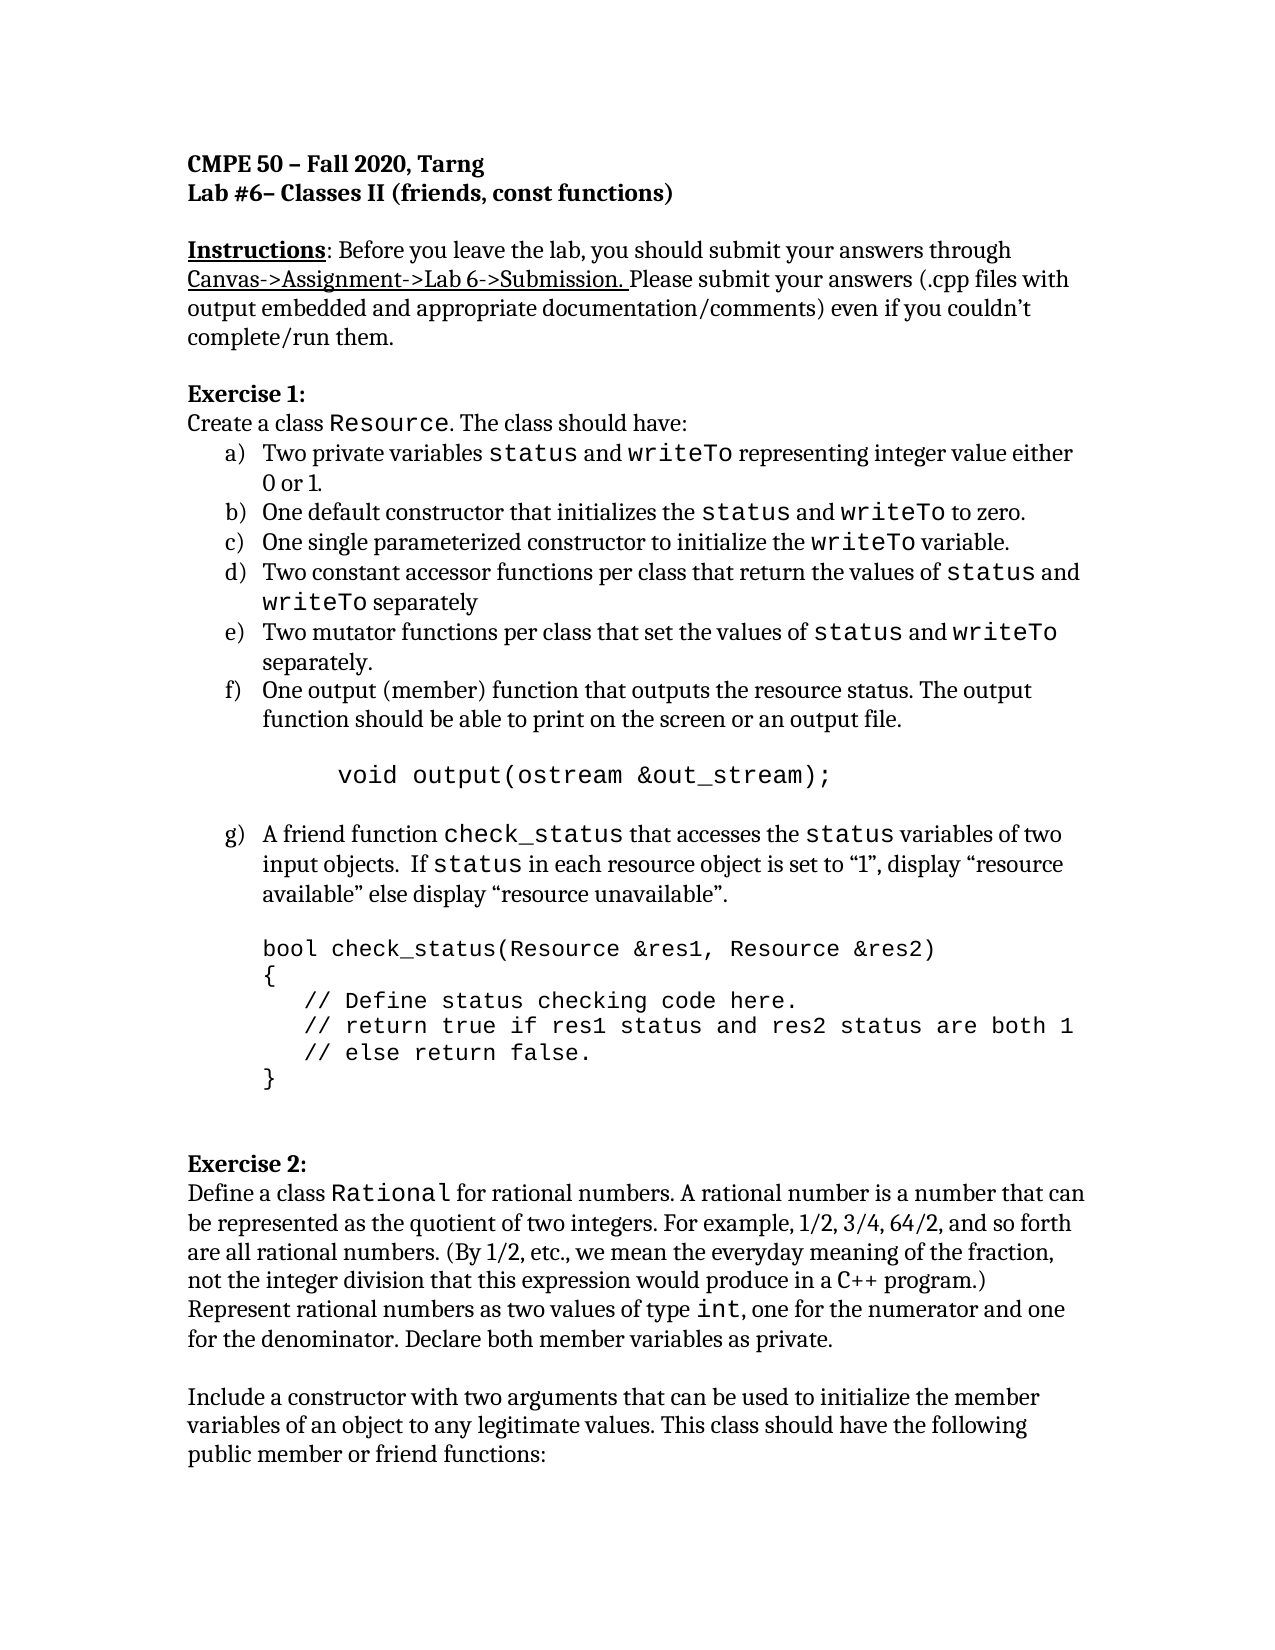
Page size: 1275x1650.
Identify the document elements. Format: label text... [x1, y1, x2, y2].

text Create a class Resource. The class should have: [187, 409, 1087, 439]
list Two constant accessor functions per class that return the values of status and writeTo separately [225, 557, 1087, 617]
list One single parameterized constructor to initialize the writeTo variable. [225, 527, 1087, 557]
list { [262, 963, 1087, 989]
text Exercise 2: [187, 1150, 1087, 1179]
list bool check_status(Resource &res1, Resource &res2) [262, 937, 1087, 963]
list Two private variables status and writeTo representing integer value either 0 or 1. [225, 439, 1087, 497]
list // Define status checking code here. [262, 989, 1087, 1015]
list Two mutator functions per class that set the values of status and writeTo separately. [225, 617, 1087, 676]
text Exercise 1: [187, 380, 1087, 409]
list // else return false. [262, 1041, 1087, 1067]
list One output (member) function that outputs the resource status. The output function should be able to print on the screen or an output file. [225, 676, 1087, 734]
text Instructions: Before you leave the lab, you should submit your answers through Canvas->Assignment->Lab 6->Submission. Please submit your answers (.cpp files with output embedded and appropriate documentation/comments) even if you couldn’t complete/run them. [187, 236, 1087, 351]
list } [262, 1067, 1087, 1093]
text Define a class Rational for rational numbers. A rational number is a number that can be represented as the quotient of two integers. For example, 1/2, 3/4, 64/2, and so forth are all rational numbers. (By 1/2, etc., we mean the everyday meaning of the fraction, not the integer division that this expression would produce in a C++ program.) Represent rational numbers as two values of type int, one for the numerator and one for the denominator. Declare both member variables as private. [187, 1179, 1087, 1354]
list // return true if res1 status and res2 status are both 1 [262, 1015, 1087, 1041]
text CMPE 50 – Fall 2020, Tarng [187, 150, 1087, 179]
text Include a constructor with two arguments that can be used to initialize the member variables of an object to any legitimate values. This class should have the following public member or friend functions: [187, 1383, 1087, 1469]
list A friend function check_status that accesses the status variables of two input objects. If status in each resource object is set to “1”, display “resource available” else display “resource unavailable”. [225, 819, 1087, 908]
text Lab #6– Classes II (friends, const functions) [187, 179, 1087, 207]
text void output(ostream &out_stream); [300, 762, 1087, 791]
list One default constructor that initializes the status and writeTo to zero. [225, 497, 1087, 527]
